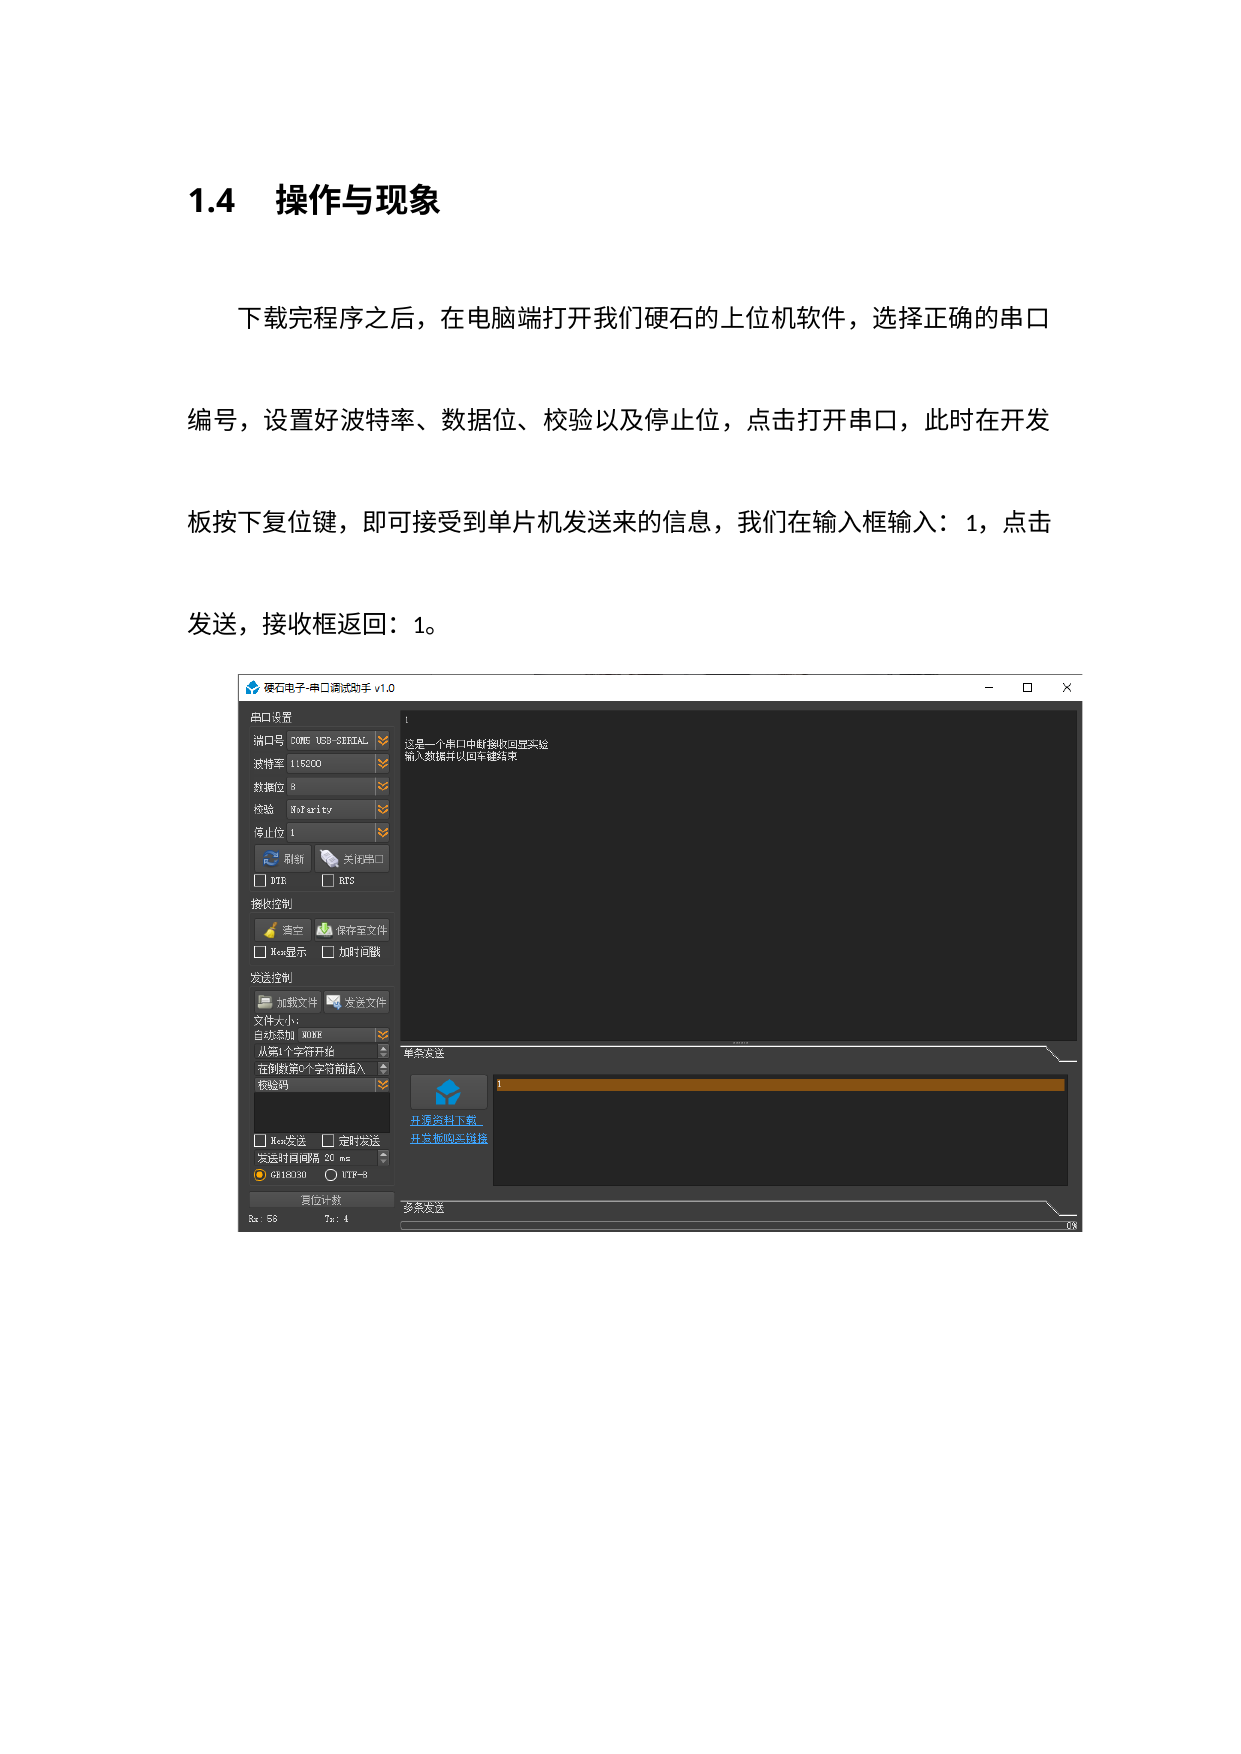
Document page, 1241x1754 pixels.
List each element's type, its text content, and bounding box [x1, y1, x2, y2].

text 下载完程序之后，在电脑端打开我们硬石的上位机软件，选择正确的串口编号，设置好波特率、数据位、校验以及停止位，点击打开串口，此时在开发板按下复位键，即可接受到单片机发送来的信息，我们在输入框输入：1，点击发送，接收框返回：1。 [187, 283, 1053, 657]
subtitle 操作与现象 [187, 164, 1053, 232]
picture [237, 674, 1083, 1232]
